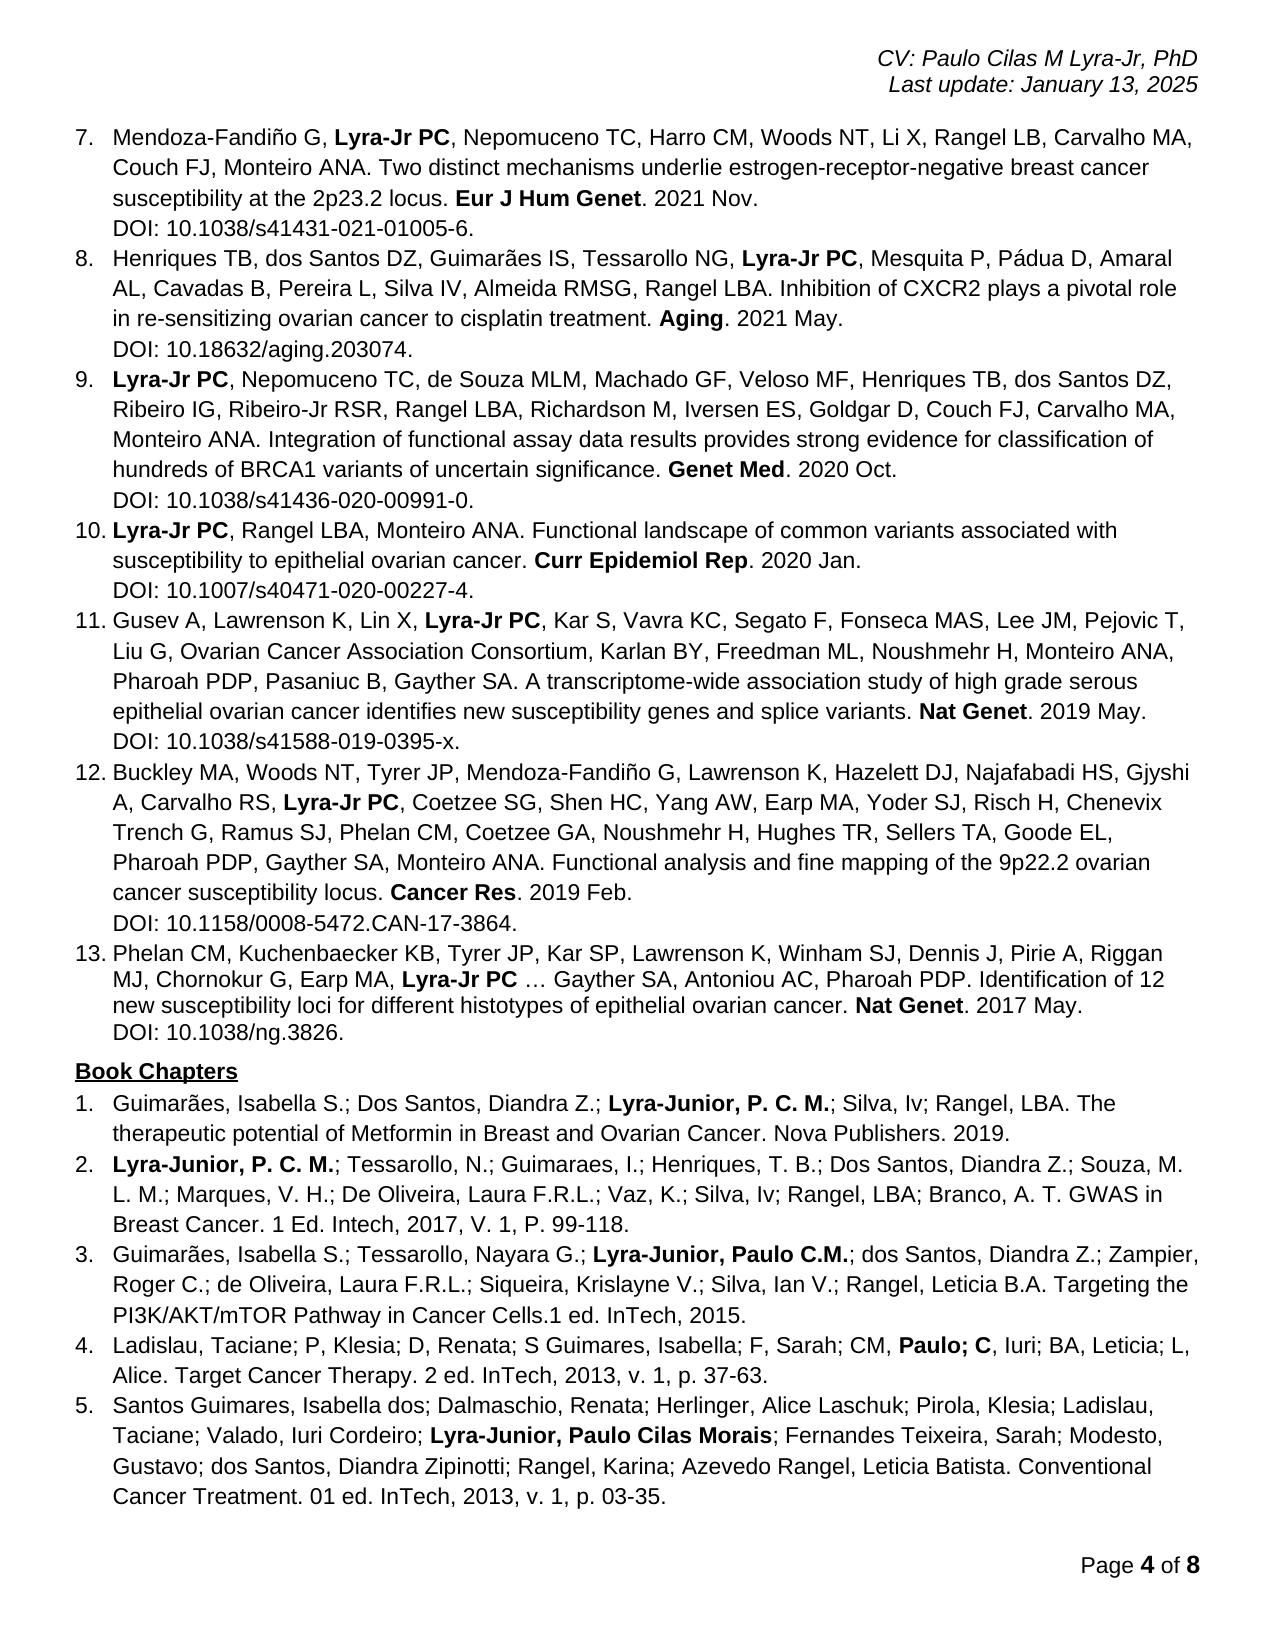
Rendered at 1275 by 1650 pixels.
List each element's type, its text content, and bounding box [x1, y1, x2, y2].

list Phelan CM, Kuchenbaecker KB, Tyrer JP, Kar SP, Lawrenson K, Winham SJ, Dennis J, Pirie A, Riggan MJ, Chornokur G, Earp MA, Lyra-Jr PC … Gayther SA, Antoniou AC, Pharoah PDP. Identification of 12 new susceptibility loci for different histotypes of epithelial ovarian cancer. Nat Genet. 2017 May. [75, 940, 1200, 1019]
list Henriques TB, dos Santos DZ, Guimarães IS, Tessarollo NG, Lyra-Jr PC, Mesquita P, Pádua D, Amaral AL, Cavadas B, Pereira L, Silva IV, Almeida RMSG, Rangel LBA. Inhibition of CXCR2 plays a pivotal role in re-sensitizing ovarian cancer to cisplatin treatment. Aging. 2021 May. [75, 245, 1200, 332]
list DOI: 10.18632/aging.203074. [112, 336, 1200, 362]
list Gusev A, Lawrenson K, Lin X, Lyra-Jr PC, Kar S, Vavra KC, Segato F, Fonseca MAS, Lee JM, Pejovic T, Liu G, Ovarian Cancer Association Consortium, Karlan BY, Freedman ML, Noushmehr H, Monteiro ANA, Pharoah PDP, Pasaniuc B, Gayther SA. A transcriptome-wide association study of high grade serous epithelial ovarian cancer identifies new susceptibility genes and splice variants. Nat Genet. 2019 May. [75, 607, 1200, 724]
list Mendoza-Fandiño G, Lyra-Jr PC, Nepomuceno TC, Harro CM, Woods NT, Li X, Rangel LB, Carvalho MA, Couch FJ, Monteiro ANA. Two distinct mechanisms underlie estrogen-receptor-negative breast cancer susceptibility at the 2p23.2 locus. Eur J Hum Genet. 2021 Nov. [75, 124, 1200, 211]
list DOI: 10.1158/0008-5472.CAN-17-3864. [112, 909, 1200, 936]
list DOI: 10.1007/s40471-020-00227-4. [112, 577, 1200, 603]
list DOI: 10.1038/s41436-020-00991-0. [112, 487, 1200, 513]
list Lyra-Junior, P. C. M.; Tessarollo, N.; Guimaraes, I.; Henriques, T. B.; Dos Santos, Diandra Z.; Souza, M. L. M.; Marques, V. H.; De Oliveira, Laura F.R.L.; Vaz, K.; Silva, Iv; Rangel, LBA; Branco, A. T. GWAS in Breast Cancer. 1 Ed. Intech, 2017, V. 1, P. 99-118. [75, 1151, 1200, 1237]
list Buckley MA, Woods NT, Tyrer JP, Mendoza-Fandiño G, Lawrenson K, Hazelett DJ, Najafabadi HS, Gjyshi A, Carvalho RS, Lyra-Jr PC, Coetzee SG, Shen HC, Yang AW, Earp MA, Yoder SJ, Risch H, Chenevix Trench G, Ramus SJ, Phelan CM, Coetzee GA, Noushmehr H, Hughes TR, Sellers TA, Goode EL, Pharoah PDP, Gayther SA, Monteiro ANA. Functional analysis and fine mapping of the 9p22.2 ovarian cancer susceptibility locus. Cancer Res. 2019 Feb. [75, 758, 1200, 906]
list Ladislau, Taciane; P, Klesia; D, Renata; S Guimares, Isabella; F, Sarah; CM, Paulo; C, Iuri; BA, Leticia; L, Alice. Target Cancer Therapy. 2 ed. InTech, 2013, v. 1, p. 37-63. [75, 1332, 1200, 1388]
list DOI: 10.1038/ng.3826. [112, 1019, 1200, 1045]
list Lyra-Jr PC, Nepomuceno TC, de Souza MLM, Machado GF, Veloso MF, Henriques TB, dos Santos DZ, Ribeiro IG, Ribeiro-Jr RSR, Rangel LBA, Richardson M, Iversen ES, Goldgar D, Couch FJ, Carvalho MA, Monteiro ANA. Integration of functional assay data results provides strong evidence for classification of hundreds of BRCA1 variants of uncertain significance. Genet Med. 2020 Oct. [75, 366, 1200, 483]
list DOI: 10.1038/s41431-021-01005-6. [112, 215, 1200, 241]
list Guimarães, Isabella S.; Dos Santos, Diandra Z.; Lyra-Junior, P. C. M.; Silva, Iv; Rangel, LBA. The therapeutic potential of Metformin in Breast and Ovarian Cancer. Nova Publishers. 2019. [75, 1090, 1200, 1147]
list Lyra-Jr PC, Rangel LBA, Monteiro ANA. Functional landscape of common variants associated with susceptibility to epithelial ovarian cancer. Curr Epidemiol Rep. 2020 Jan. [75, 517, 1200, 573]
list Santos Guimares, Isabella dos; Dalmaschio, Renata; Herlinger, Alice Laschuk; Pirola, Klesia; Ladislau, Taciane; Valado, Iuri Cordeiro; Lyra-Junior, Paulo Cilas Morais; Fernandes Teixeira, Sarah; Modesto, Gustavo; dos Santos, Diandra Zipinotti; Rangel, Karina; Azevedo Rangel, Leticia Batista. Conventional Cancer Treatment. 01 ed. InTech, 2013, v. 1, p. 03-35. [75, 1392, 1200, 1509]
list DOI: 10.1038/s41588-019-0395-x. [112, 728, 1200, 754]
text Book Chapters [75, 1058, 1200, 1084]
list Guimarães, Isabella S.; Tessarollo, Nayara G.; Lyra-Junior, Paulo C.M.; dos Santos, Diandra Z.; Zampier, Roger C.; de Oliveira, Laura F.R.L.; Siqueira, Krislayne V.; Silva, Ian V.; Rangel, Leticia B.A. Targeting the PI3K/AKT/mTOR Pathway in Cancer Cells.1 ed. InTech, 2015. [75, 1241, 1200, 1328]
